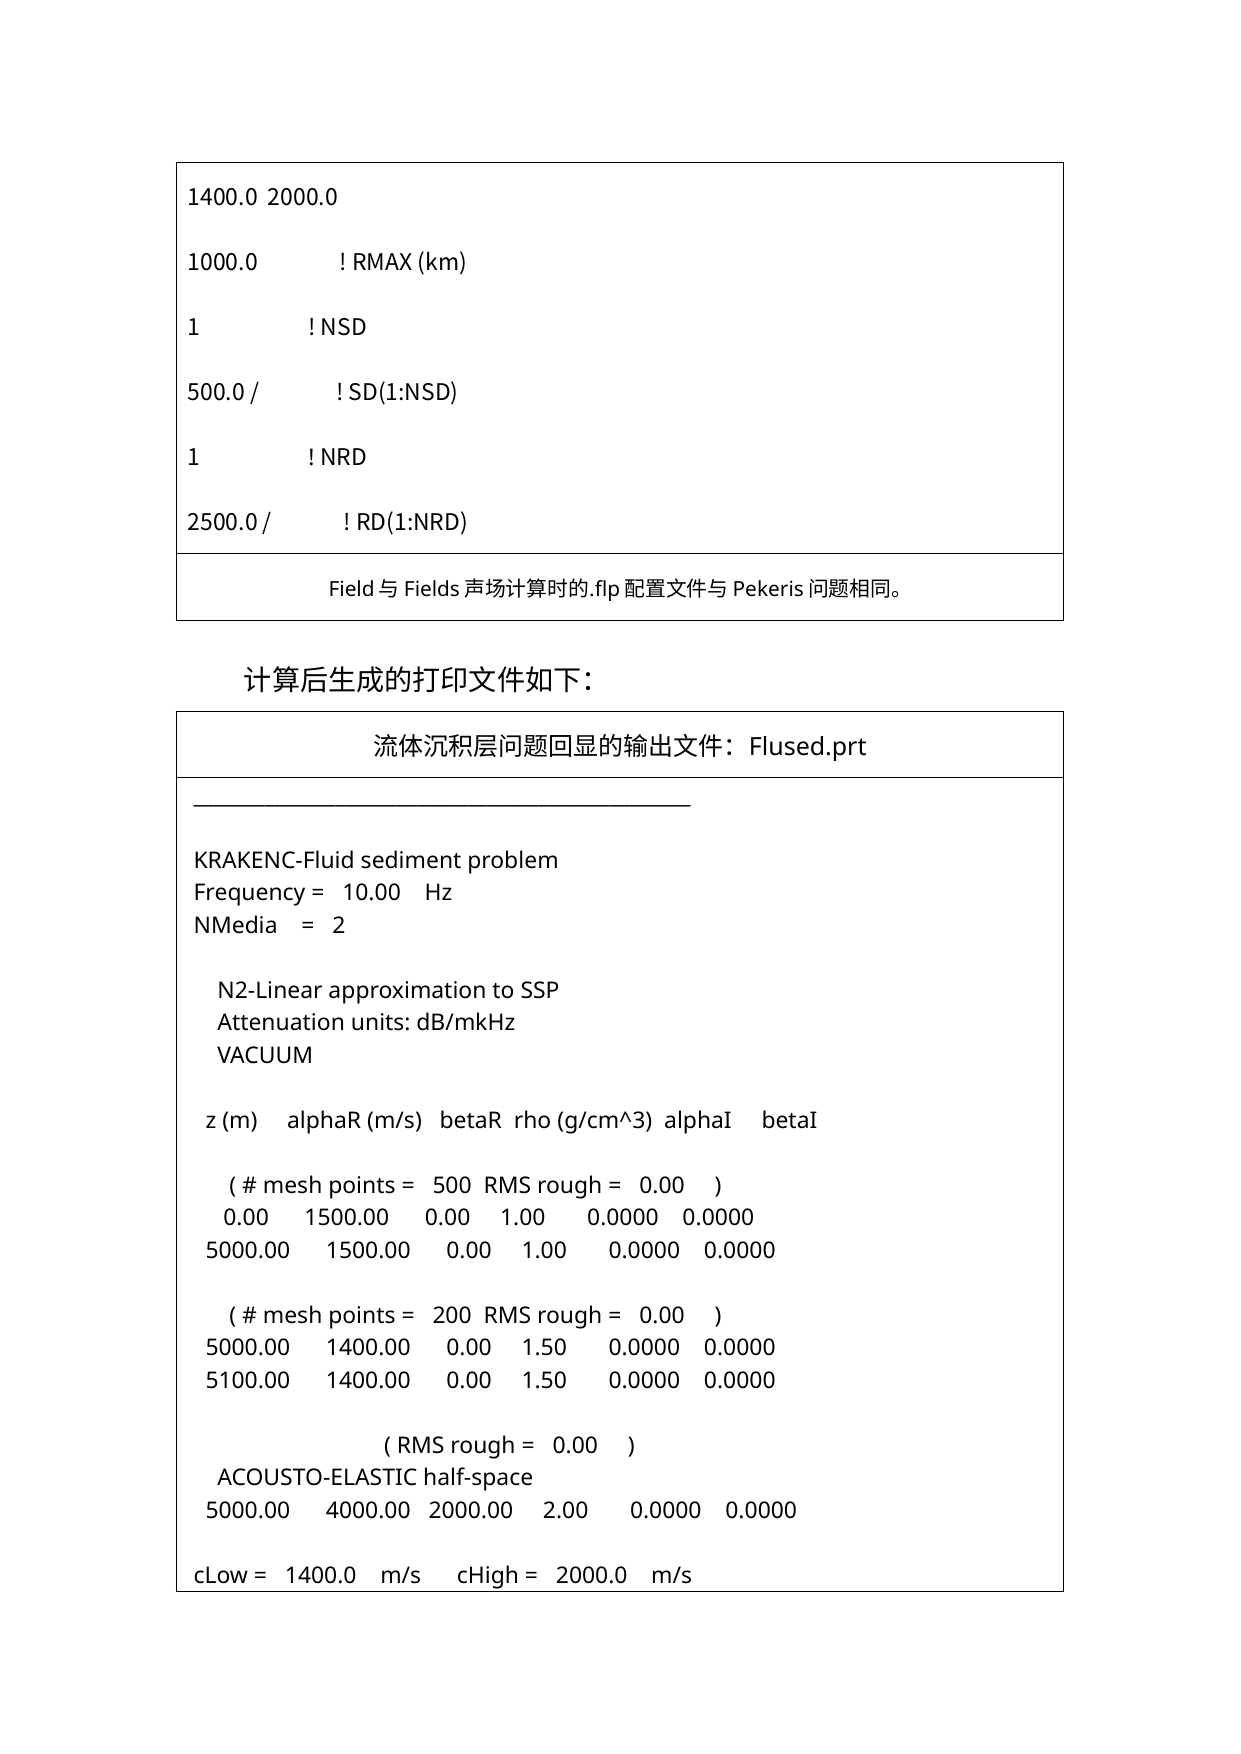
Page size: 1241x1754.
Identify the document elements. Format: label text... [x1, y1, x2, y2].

table_header 流体沉积层问题回显的输出文件：Flused.prt [177, 712, 1063, 777]
table_cell Field与Fields声场计算时的.flp配置文件与Pekeris问题相同。 [177, 554, 1063, 620]
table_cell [177, 778, 1063, 1591]
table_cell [177, 163, 1063, 553]
text 计算后生成的打印文件如下： [187, 646, 1053, 711]
